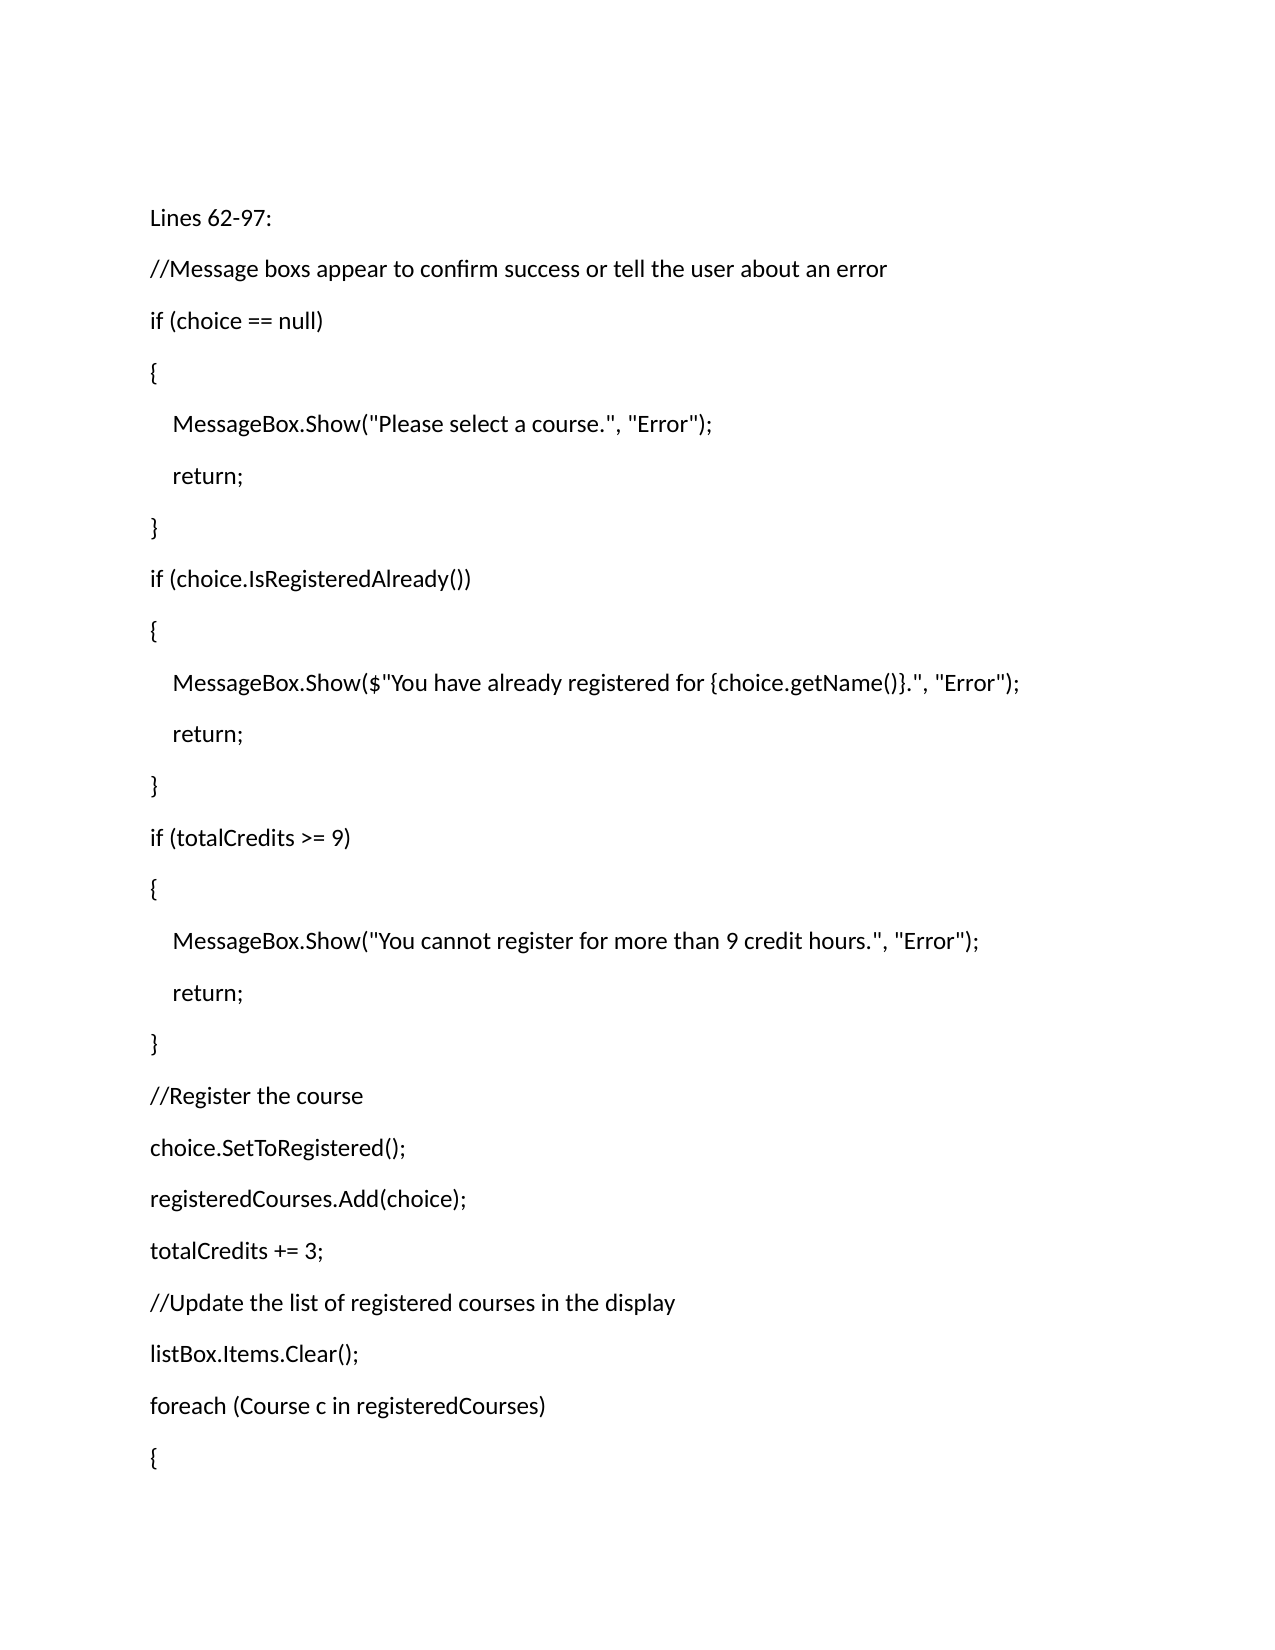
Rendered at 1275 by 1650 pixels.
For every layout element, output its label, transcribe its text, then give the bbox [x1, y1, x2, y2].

text MessageBox.Show("Please select a course.", "Error"); [150, 408, 1125, 439]
text //Update the list of registered courses in the display [150, 1287, 1125, 1317]
text } [150, 1028, 1125, 1059]
text { [150, 615, 1125, 646]
text totalCredits += 3; [150, 1235, 1125, 1266]
text } [150, 770, 1125, 801]
text MessageBox.Show($"You have already registered for {choice.getName()}.", "Error"); [150, 667, 1125, 697]
text if (choice == null) [150, 305, 1125, 336]
text } [150, 512, 1125, 542]
text //Register the course [150, 1080, 1125, 1111]
text foreach (Course c in registeredCourses) [150, 1390, 1125, 1421]
text if (totalCredits >= 9) [150, 822, 1125, 852]
text { [150, 1442, 1125, 1472]
text listBox.Items.Clear(); [150, 1338, 1125, 1369]
text Lines 62-97: [150, 202, 1125, 232]
text return; [150, 977, 1125, 1007]
text registeredCourses.Add(choice); [150, 1183, 1125, 1214]
text return; [150, 460, 1125, 491]
text //Message boxs appear to confirm success or tell the user about an error [150, 253, 1125, 284]
text return; [150, 718, 1125, 749]
text { [150, 873, 1125, 904]
text choice.SetToRegistered(); [150, 1132, 1125, 1162]
text MessageBox.Show("You cannot register for more than 9 credit hours.", "Error"); [150, 925, 1125, 956]
text { [150, 357, 1125, 387]
text if (choice.IsRegisteredAlready()) [150, 563, 1125, 594]
